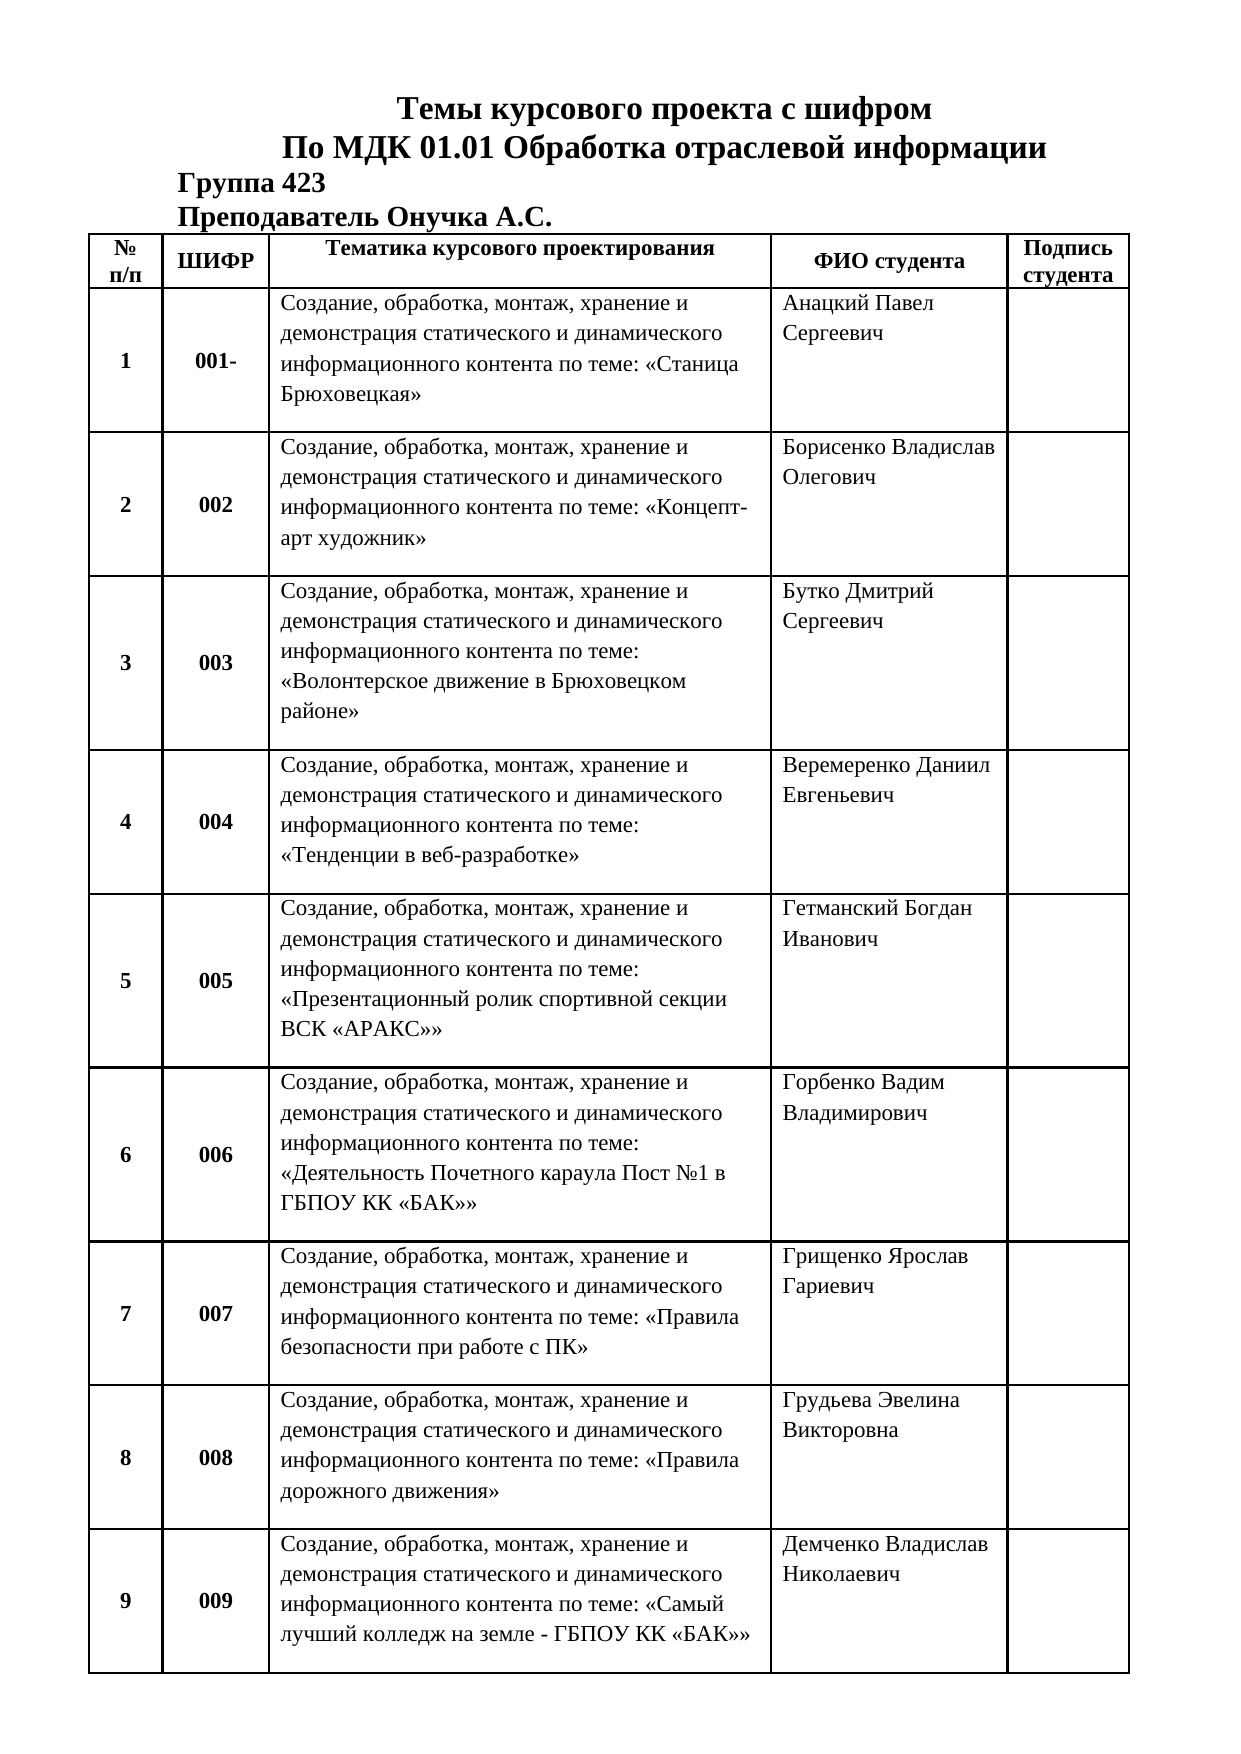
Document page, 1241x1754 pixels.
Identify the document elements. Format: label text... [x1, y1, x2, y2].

table_cell Создание, обработка, монтаж, хранение и демонстрация статического и динамического информационного контента по теме: «Волонтерское движение в Брюховецком районе» [270, 577, 770, 749]
table_cell [1009, 289, 1128, 431]
table_cell [1009, 577, 1128, 749]
text Темы курсового проекта с шифром [177, 89, 1152, 127]
table_cell 009 [164, 1530, 268, 1672]
table_cell 1 [90, 289, 161, 431]
table_cell [1009, 1069, 1128, 1240]
table_cell Гетманский Богдан Иванович [772, 895, 1006, 1066]
table_cell 3 [90, 577, 161, 749]
table_header ШИФР [164, 235, 268, 287]
table_cell Грудьева Эвелина Викторовна [772, 1386, 1006, 1528]
table_cell Бутко Дмитрий Сергеевич [772, 577, 1006, 749]
table_cell 5 [90, 895, 161, 1066]
table_cell Борисенко Владислав Олегович [772, 433, 1006, 575]
table_cell 001- [164, 289, 268, 431]
table_cell Демченко Владислав Николаевич [772, 1530, 1006, 1672]
table_cell Создание, обработка, монтаж, хранение и демонстрация статического и динамического информационного контента по теме: «Концепт-арт художник» [270, 433, 770, 575]
table_cell Создание, обработка, монтаж, хранение и демонстрация статического и динамического информационного контента по теме: «Самый лучший колледж на земле - ГБПОУ КК «БАК»» [270, 1530, 770, 1672]
table_cell Создание, обработка, монтаж, хранение и демонстрация статического и динамического информационного контента по теме: «Правила безопасности при работе с ПК» [270, 1243, 770, 1384]
table_cell [1009, 751, 1128, 892]
text По МДК 01.01 Обработка отраслевой информации [177, 127, 1152, 165]
table_cell [1009, 1243, 1128, 1384]
text Преподаватель Онучка А.С. [177, 199, 1152, 232]
table_cell Создание, обработка, монтаж, хранение и демонстрация статического и динамического информационного контента по теме: «Презентационный ролик спортивной секции ВСК «АРАКС»» [270, 895, 770, 1066]
table_cell [1009, 1530, 1128, 1672]
table_cell Создание, обработка, монтаж, хранение и демонстрация статического и динамического информационного контента по теме: «Деятельность Почетного караула Пост №1 в ГБПОУ КК «БАК»» [270, 1069, 770, 1240]
table_cell Грищенко Ярослав Гариевич [772, 1243, 1006, 1384]
table_cell 003 [164, 577, 268, 749]
table_cell [1009, 1386, 1128, 1528]
table_header № п/п [90, 235, 161, 287]
table_cell Веремеренко Даниил Евгеньевич [772, 751, 1006, 892]
table_cell 4 [90, 751, 161, 892]
table_cell 006 [164, 1069, 268, 1240]
table_cell 007 [164, 1243, 268, 1384]
table_cell 8 [90, 1386, 161, 1528]
text Группа 423 [177, 165, 1152, 199]
table_cell 6 [90, 1069, 161, 1240]
table_cell 2 [90, 433, 161, 575]
table_cell 004 [164, 751, 268, 892]
table_header ФИО студента [772, 235, 1006, 287]
table_cell 7 [90, 1243, 161, 1384]
table_header Подпись студента [1009, 235, 1128, 287]
table_cell Создание, обработка, монтаж, хранение и демонстрация статического и динамического информационного контента по теме: «Тенденции в веб-разработке» [270, 751, 770, 892]
table_cell 005 [164, 895, 268, 1066]
table_cell Создание, обработка, монтаж, хранение и демонстрация статического и динамического информационного контента по теме: «Правила дорожного движения» [270, 1386, 770, 1528]
table_cell [1009, 895, 1128, 1066]
table_cell 008 [164, 1386, 268, 1528]
table_cell Анацкий Павел Сергеевич [772, 289, 1006, 431]
table_cell [1009, 433, 1128, 575]
table_header Тематика курсового проектирования [270, 235, 770, 287]
table_cell Горбенко Вадим Владимирович [772, 1069, 1006, 1240]
table_cell 9 [90, 1530, 161, 1672]
table_cell Создание, обработка, монтаж, хранение и демонстрация статического и динамического информационного контента по теме: «Станица Брюховецкая» [270, 289, 770, 431]
table_cell 002 [164, 433, 268, 575]
